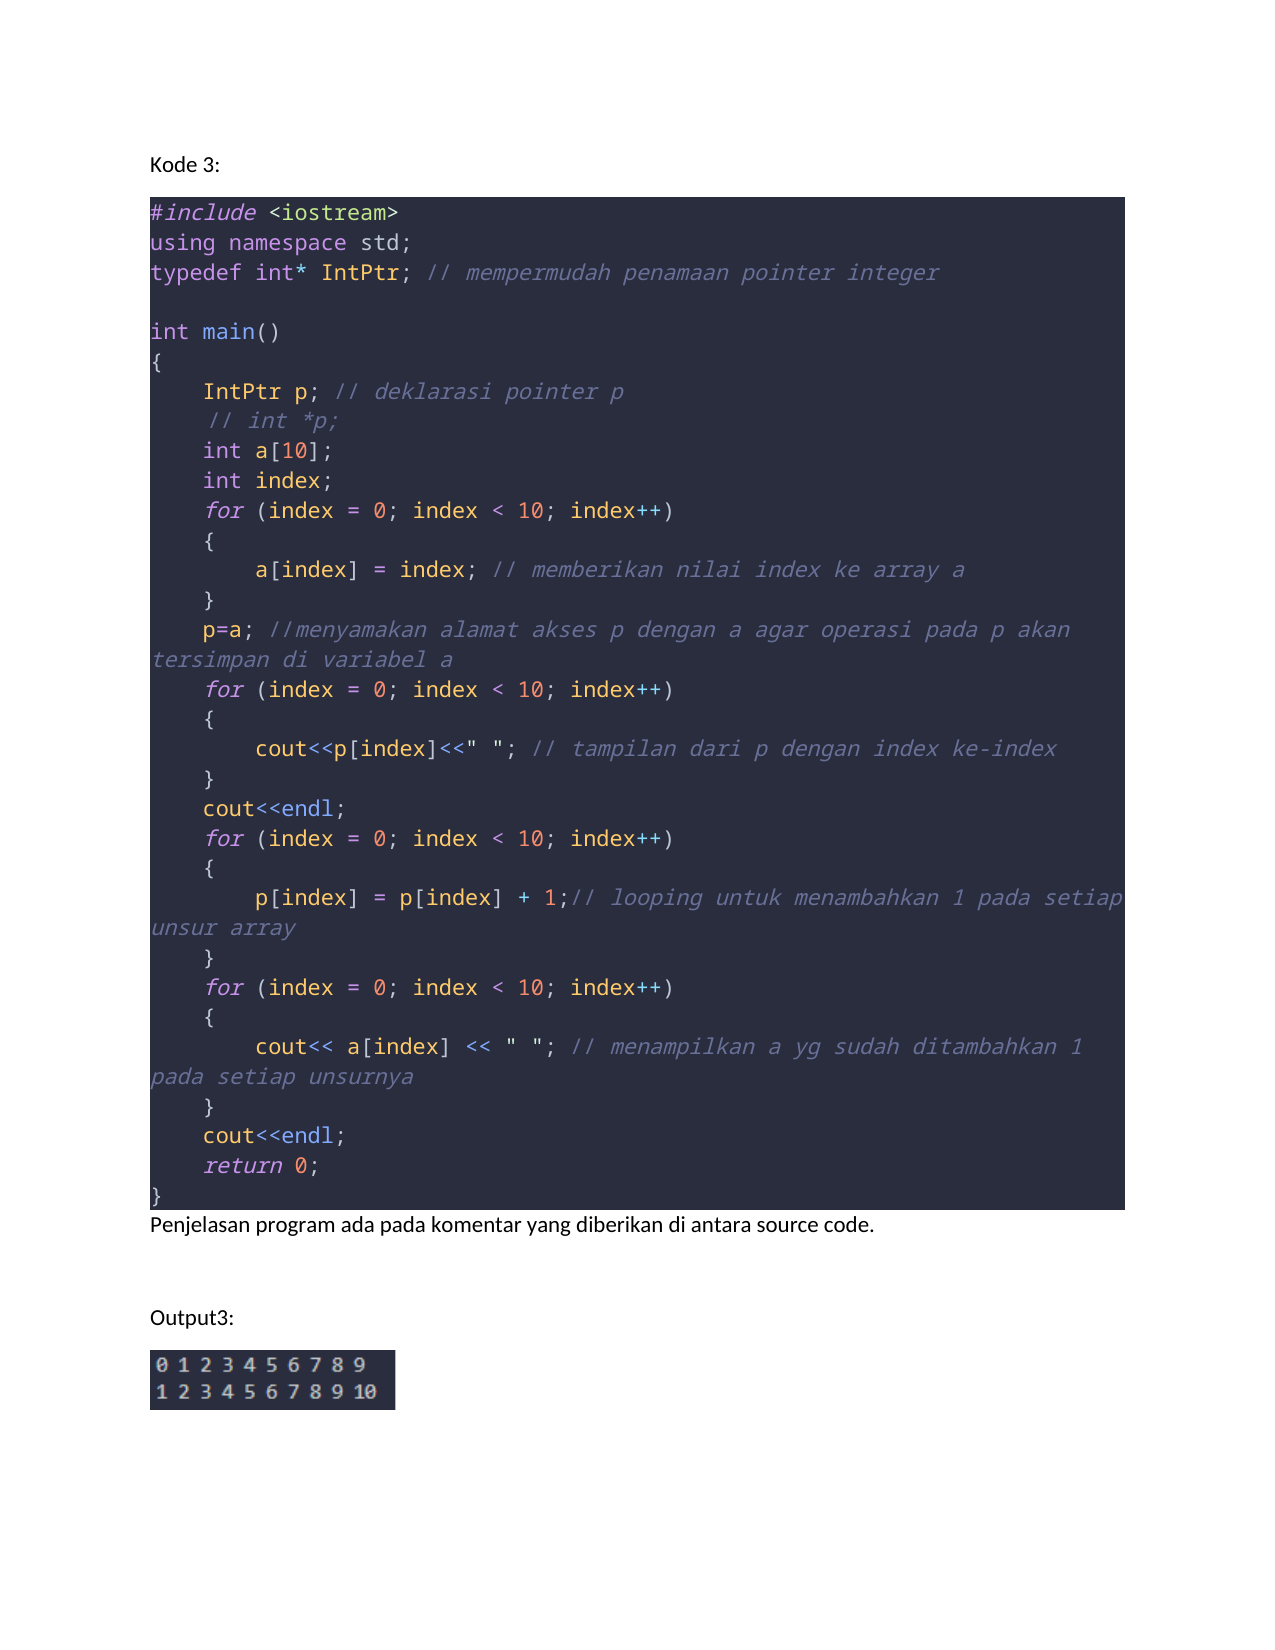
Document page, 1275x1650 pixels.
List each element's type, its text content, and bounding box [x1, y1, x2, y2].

text // int *p; [150, 405, 1125, 435]
text { [150, 524, 1125, 554]
text cout<<p[index]<<" "; // tampilan dari p dengan index ke-index [150, 733, 1125, 763]
text } [150, 1180, 1125, 1210]
text Penjelasan program ada pada komentar yang diberikan di antara source code. [150, 1210, 1125, 1238]
text for (index = 0; index < 10; index++) [150, 822, 1125, 852]
text { [150, 346, 1125, 376]
text Output3: [150, 1303, 1125, 1332]
text cout<< a[index] << " "; // menampilkan a yg sudah ditambahkan 1 pada setiap unsurnya [150, 1031, 1125, 1091]
text { [150, 703, 1125, 733]
text p[index] = p[index] + 1;// looping untuk menambahkan 1 pada setiap unsur array [150, 882, 1125, 942]
text } [150, 763, 1125, 793]
picture [150, 1350, 396, 1410]
text typedef int* IntPtr; // mempermudah penamaan pointer integer [150, 256, 1125, 286]
text p=a; //menyamakan alamat akses p dengan a agar operasi pada p akan tersimpan di variabel a [150, 614, 1125, 673]
text for (index = 0; index < 10; index++) [150, 971, 1125, 1001]
text IntPtr p; // deklarasi pointer p [150, 376, 1125, 405]
text } [150, 584, 1125, 614]
text using namespace std; [150, 227, 1125, 256]
text cout<<endl; [150, 793, 1125, 822]
text } [150, 942, 1125, 971]
text a[index] = index; // memberikan nilai index ke array a [150, 554, 1125, 584]
text { [150, 852, 1125, 882]
text int index; [150, 465, 1125, 495]
text #include <iostream> [150, 197, 1125, 227]
text cout<<endl; [150, 1120, 1125, 1150]
text } [150, 1091, 1125, 1120]
text int main() [150, 316, 1125, 346]
text Kode 3: [150, 150, 1125, 178]
text { [150, 1001, 1125, 1031]
text return 0; [150, 1150, 1125, 1180]
text for (index = 0; index < 10; index++) [150, 495, 1125, 524]
text for (index = 0; index < 10; index++) [150, 673, 1125, 703]
text int a[10]; [150, 435, 1125, 465]
